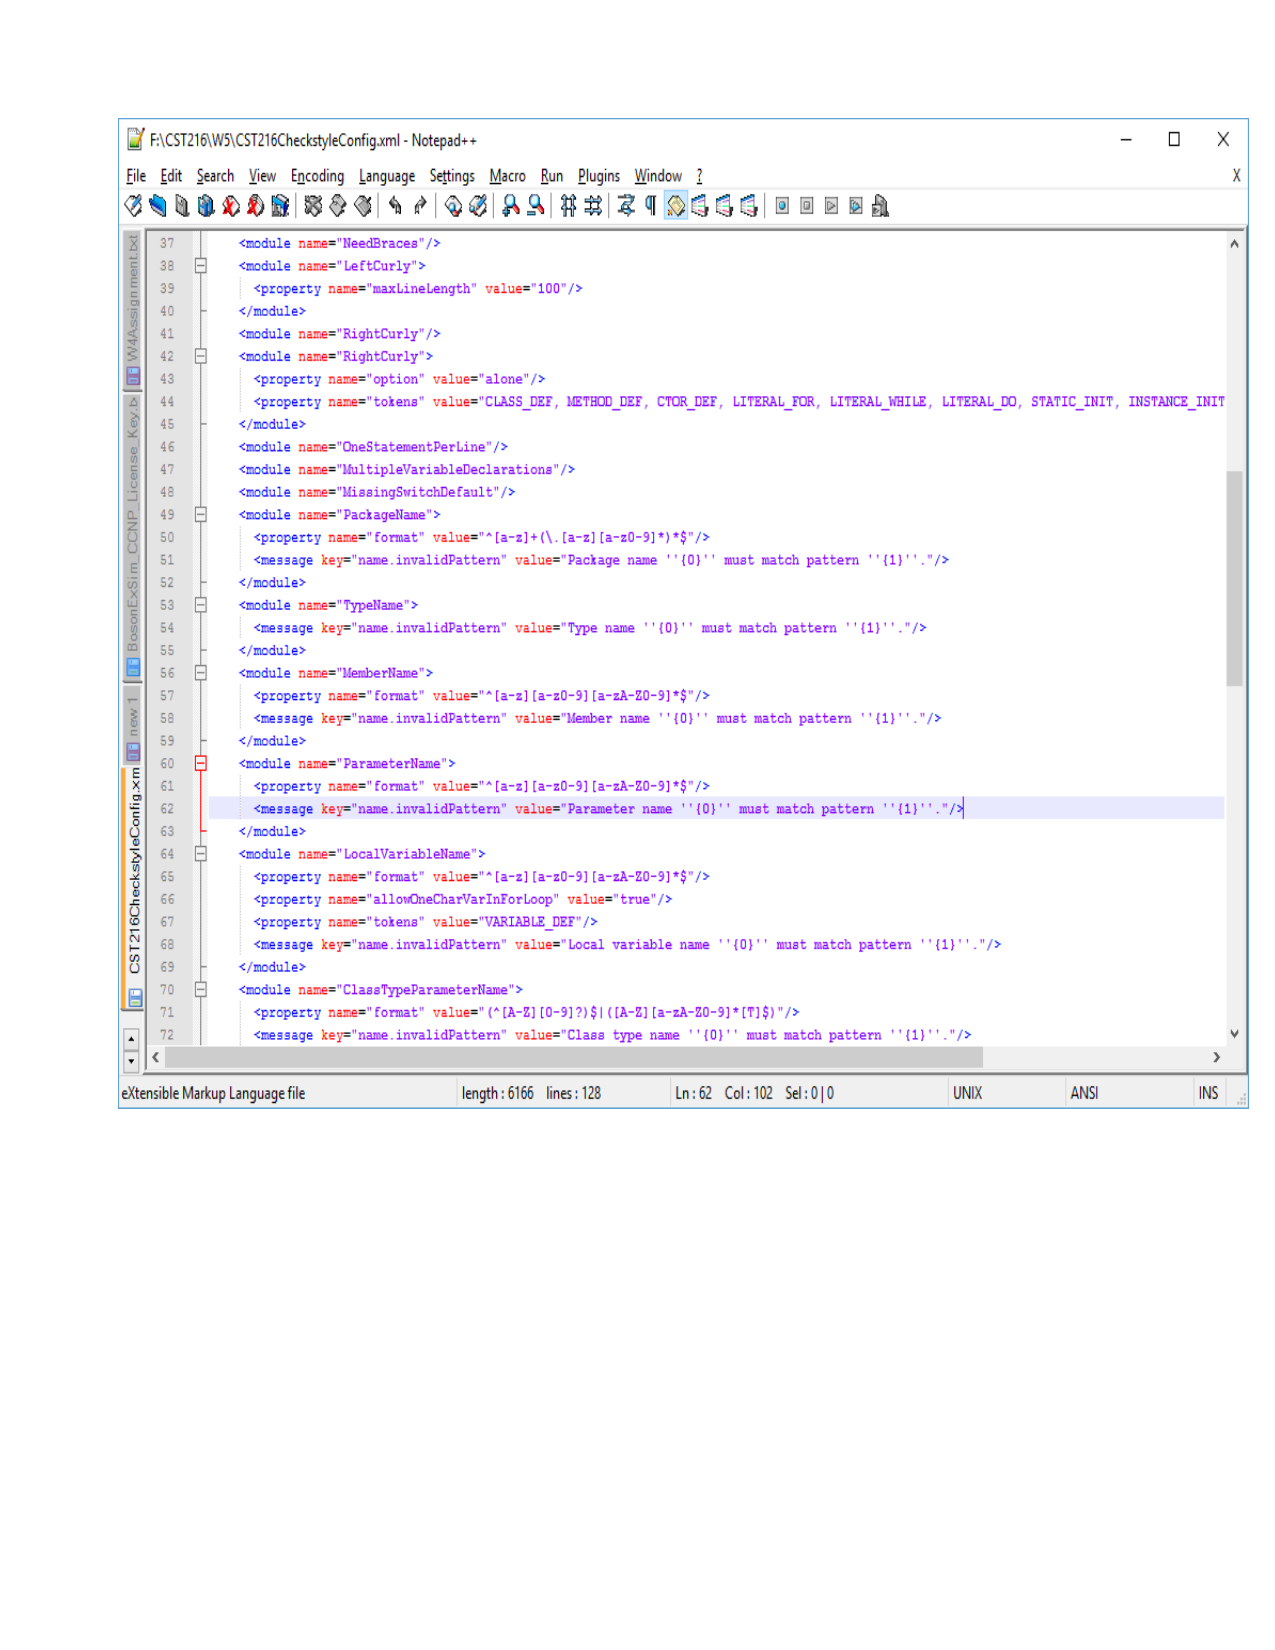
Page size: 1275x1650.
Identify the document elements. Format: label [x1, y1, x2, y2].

picture [118, 118, 1249, 1109]
